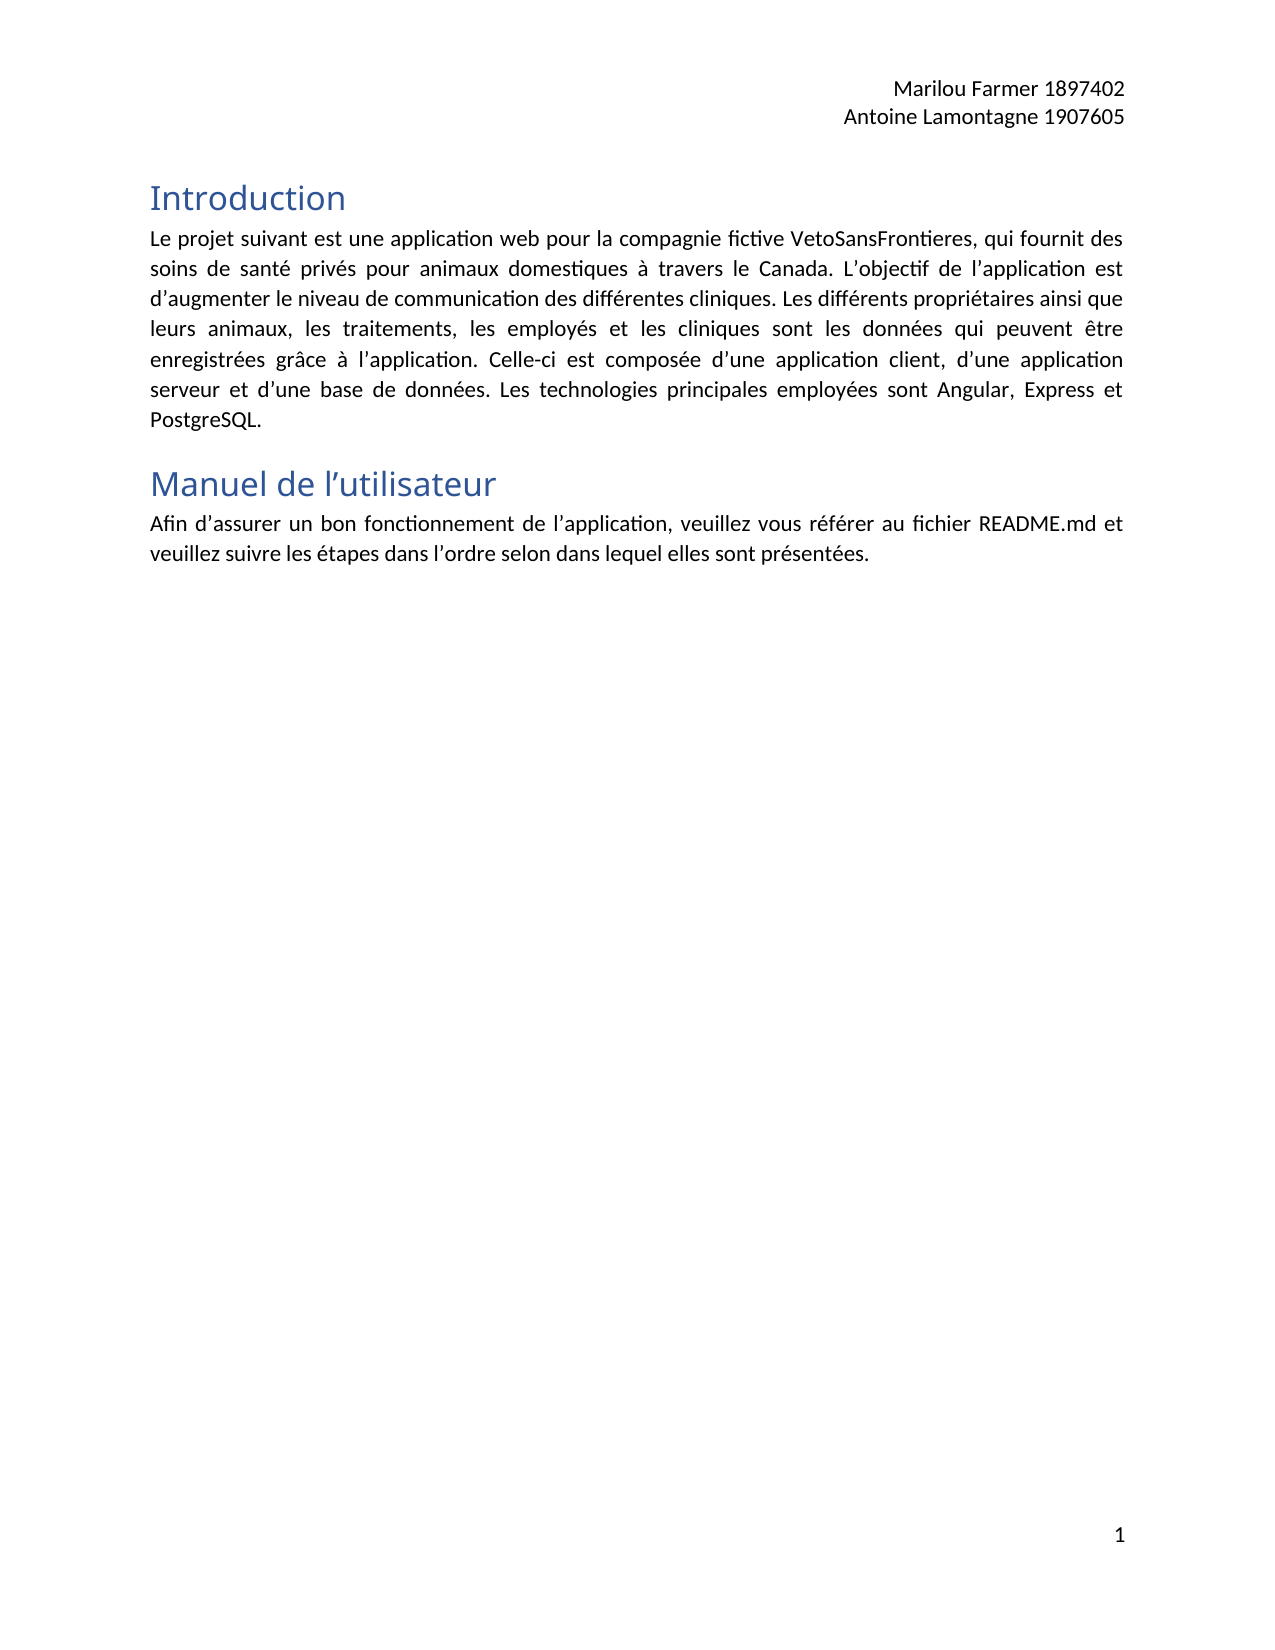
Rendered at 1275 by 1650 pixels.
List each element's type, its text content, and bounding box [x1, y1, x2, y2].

text Le projet suivant est une application web pour la compagnie fictive VetoSansFrontieres, qui fournit des soins de santé privés pour animaux domestiques à travers le Canada. L’objectif de l’application est d’augmenter le niveau de communication des différentes cliniques. Les différents propriétaires ainsi que leurs animaux, les traitements, les employés et les cliniques sont les données qui peuvent être enregistrées grâce à l’application. Celle-ci est composée d’une application client, d’une application serveur et d’une base de données. Les technologies principales employées sont Angular, Express et PostgreSQL. [150, 224, 1125, 433]
subtitle Introduction [150, 175, 1125, 220]
text Afin d’assurer un bon fonctionnement de l’application, veuillez vous référer au fichier README.md et veuillez suivre les étapes dans l’ordre selon dans lequel elles sont présentées. [150, 509, 1125, 568]
subtitle Manuel de l’utilisateur [150, 460, 1125, 506]
